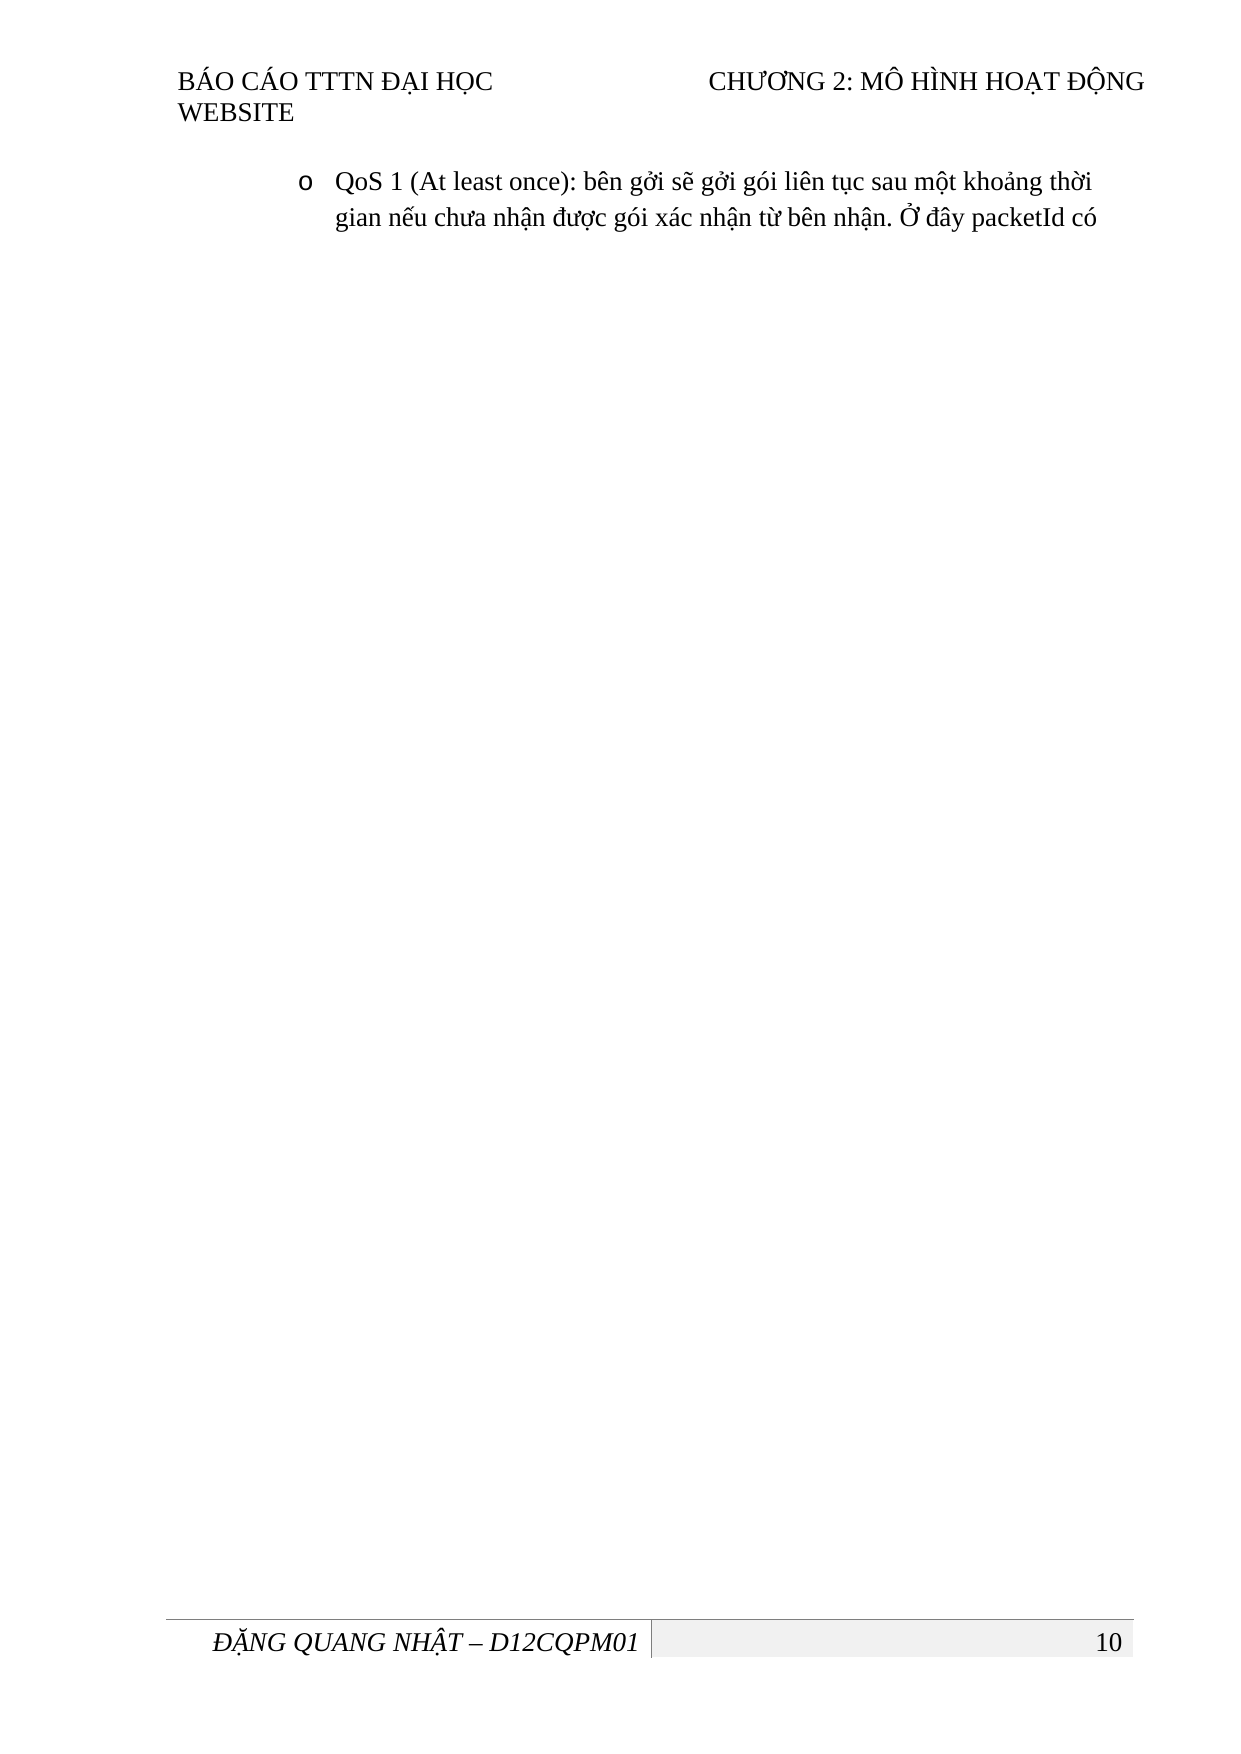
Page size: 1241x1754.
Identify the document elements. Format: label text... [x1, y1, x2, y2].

list QoS 1 (At least once): bên gởi sẽ gởi gói liên tục sau một khoảng thời gian nếu chưa nhận được gói xác nhận từ bên nhận. Ở đây packetId có [297, 165, 1122, 233]
